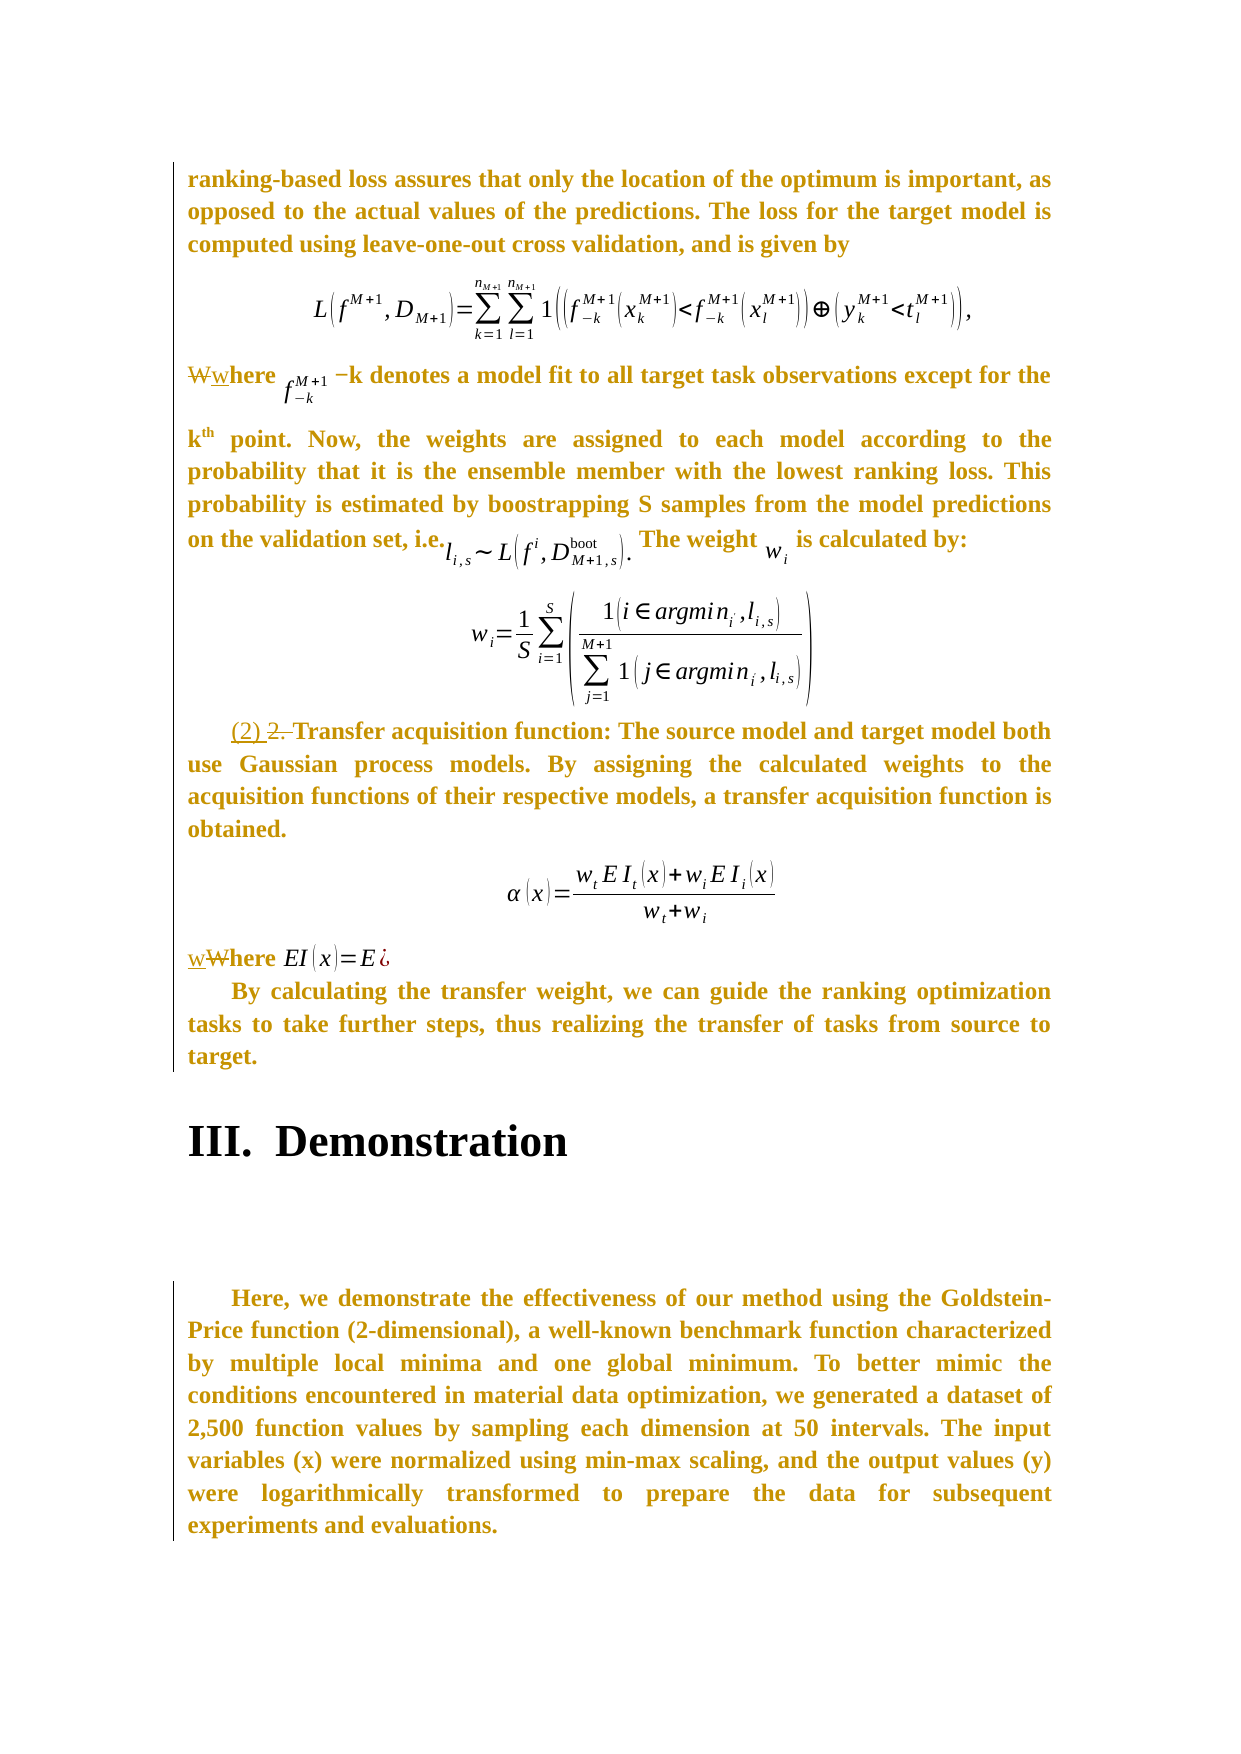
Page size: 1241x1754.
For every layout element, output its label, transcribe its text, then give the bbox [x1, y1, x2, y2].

text here −k denotes a model fit to all target task observations except for the kth point. Now, the weights are assigned to each model according to the probability that it is the ensemble member with the lowest ranking loss. This probability is estimated by boostrapping S samples from the model predictions on the validation set, i.e. The weight is calculated by: [187, 357, 1053, 584]
text here [187, 942, 1053, 974]
text Transfer acquisition function: The source model and target model both use Gaussian process models. By assigning the calculated weights to the acquisition functions of their respective models, a transfer acquisition function is obtained. [187, 714, 1053, 844]
subtitle Demonstration [187, 1107, 1053, 1172]
text Here, we demonstrate the effectiveness of our method using the Goldstein-Price function (2-dimensional), a well-known benchmark function characterized by multiple local minima and one global minimum. To better mimic the conditions encountered in material data optimization, we generated a dataset of 2,500 function values by sampling each dimension at 50 intervals. The input variables (x) were normalized using min-max scaling, and the output values (y) were logarithmically transformed to prepare the data for subsequent experiments and evaluations. [187, 1281, 1053, 1541]
text By calculating the transfer weight, we can guide the ranking optimization tasks to take further steps, thus realizing the transfer of tasks from source to target. [187, 974, 1053, 1072]
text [187, 162, 1053, 259]
